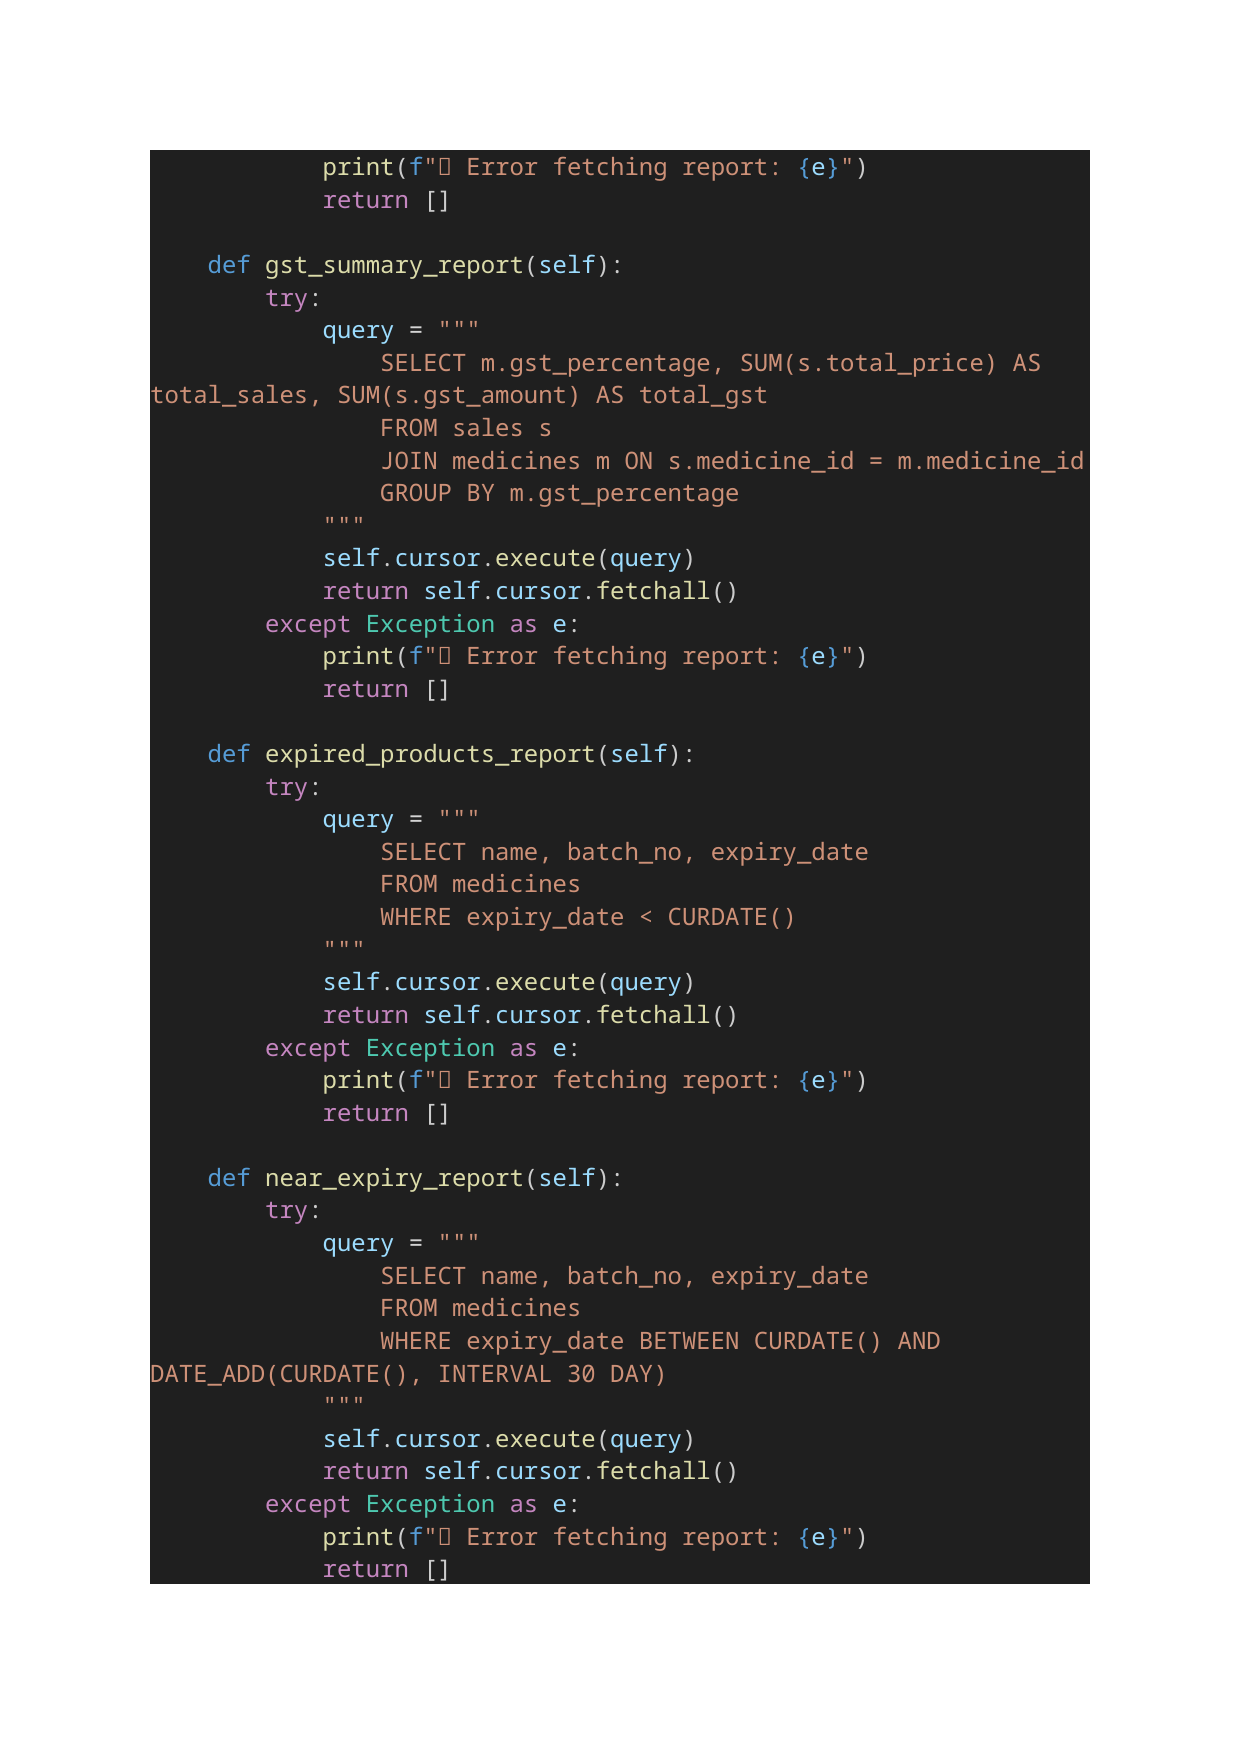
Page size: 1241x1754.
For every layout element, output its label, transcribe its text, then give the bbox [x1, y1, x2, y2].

text except Exception as e: [150, 606, 1090, 639]
text query = """ [150, 313, 1090, 346]
text return [] [150, 1552, 1090, 1584]
text SELECT name, batch_no, expiry_date [150, 1258, 1090, 1291]
text FROM sales s [150, 411, 1090, 443]
text JOIN medicines m ON s.medicine_id = m.medicine_id [150, 443, 1090, 476]
text print(f"❌ Error fetching report: {e}") [150, 639, 1090, 672]
text FROM medicines [150, 867, 1090, 900]
text def near_expiry_report(self): [150, 1161, 1090, 1193]
text try: [150, 280, 1090, 313]
text query = """ [150, 802, 1090, 835]
text return [] [150, 183, 1090, 215]
text except Exception as e: [150, 1030, 1090, 1063]
text return [] [150, 672, 1090, 704]
text def expired_products_report(self): [150, 737, 1090, 769]
text self.cursor.execute(query) [150, 541, 1090, 574]
text self.cursor.execute(query) [150, 965, 1090, 998]
text SELECT m.gst_percentage, SUM(s.total_price) AS total_sales, SUM(s.gst_amount) AS total_gst [150, 346, 1090, 411]
text try: [150, 1193, 1090, 1226]
text GROUP BY m.gst_percentage [150, 476, 1090, 509]
text def gst_summary_report(self): [150, 248, 1090, 280]
text print(f"❌ Error fetching report: {e}") [150, 1063, 1090, 1096]
text return self.cursor.fetchall() [150, 1454, 1090, 1487]
text FROM medicines [150, 1291, 1090, 1324]
text """ [150, 932, 1090, 965]
text self.cursor.execute(query) [150, 1422, 1090, 1454]
text return self.cursor.fetchall() [150, 998, 1090, 1030]
text SELECT name, batch_no, expiry_date [150, 835, 1090, 867]
text query = """ [150, 1226, 1090, 1258]
text """ [150, 509, 1090, 541]
text WHERE expiry_date < CURDATE() [150, 900, 1090, 932]
text print(f"❌ Error fetching report: {e}") [150, 150, 1090, 183]
text return self.cursor.fetchall() [150, 574, 1090, 606]
text return [] [150, 1096, 1090, 1128]
text try: [150, 769, 1090, 802]
text print(f"❌ Error fetching report: {e}") [150, 1519, 1090, 1552]
text except Exception as e: [150, 1487, 1090, 1519]
text """ [150, 1389, 1090, 1422]
text WHERE expiry_date BETWEEN CURDATE() AND DATE_ADD(CURDATE(), INTERVAL 30 DAY) [150, 1324, 1090, 1389]
